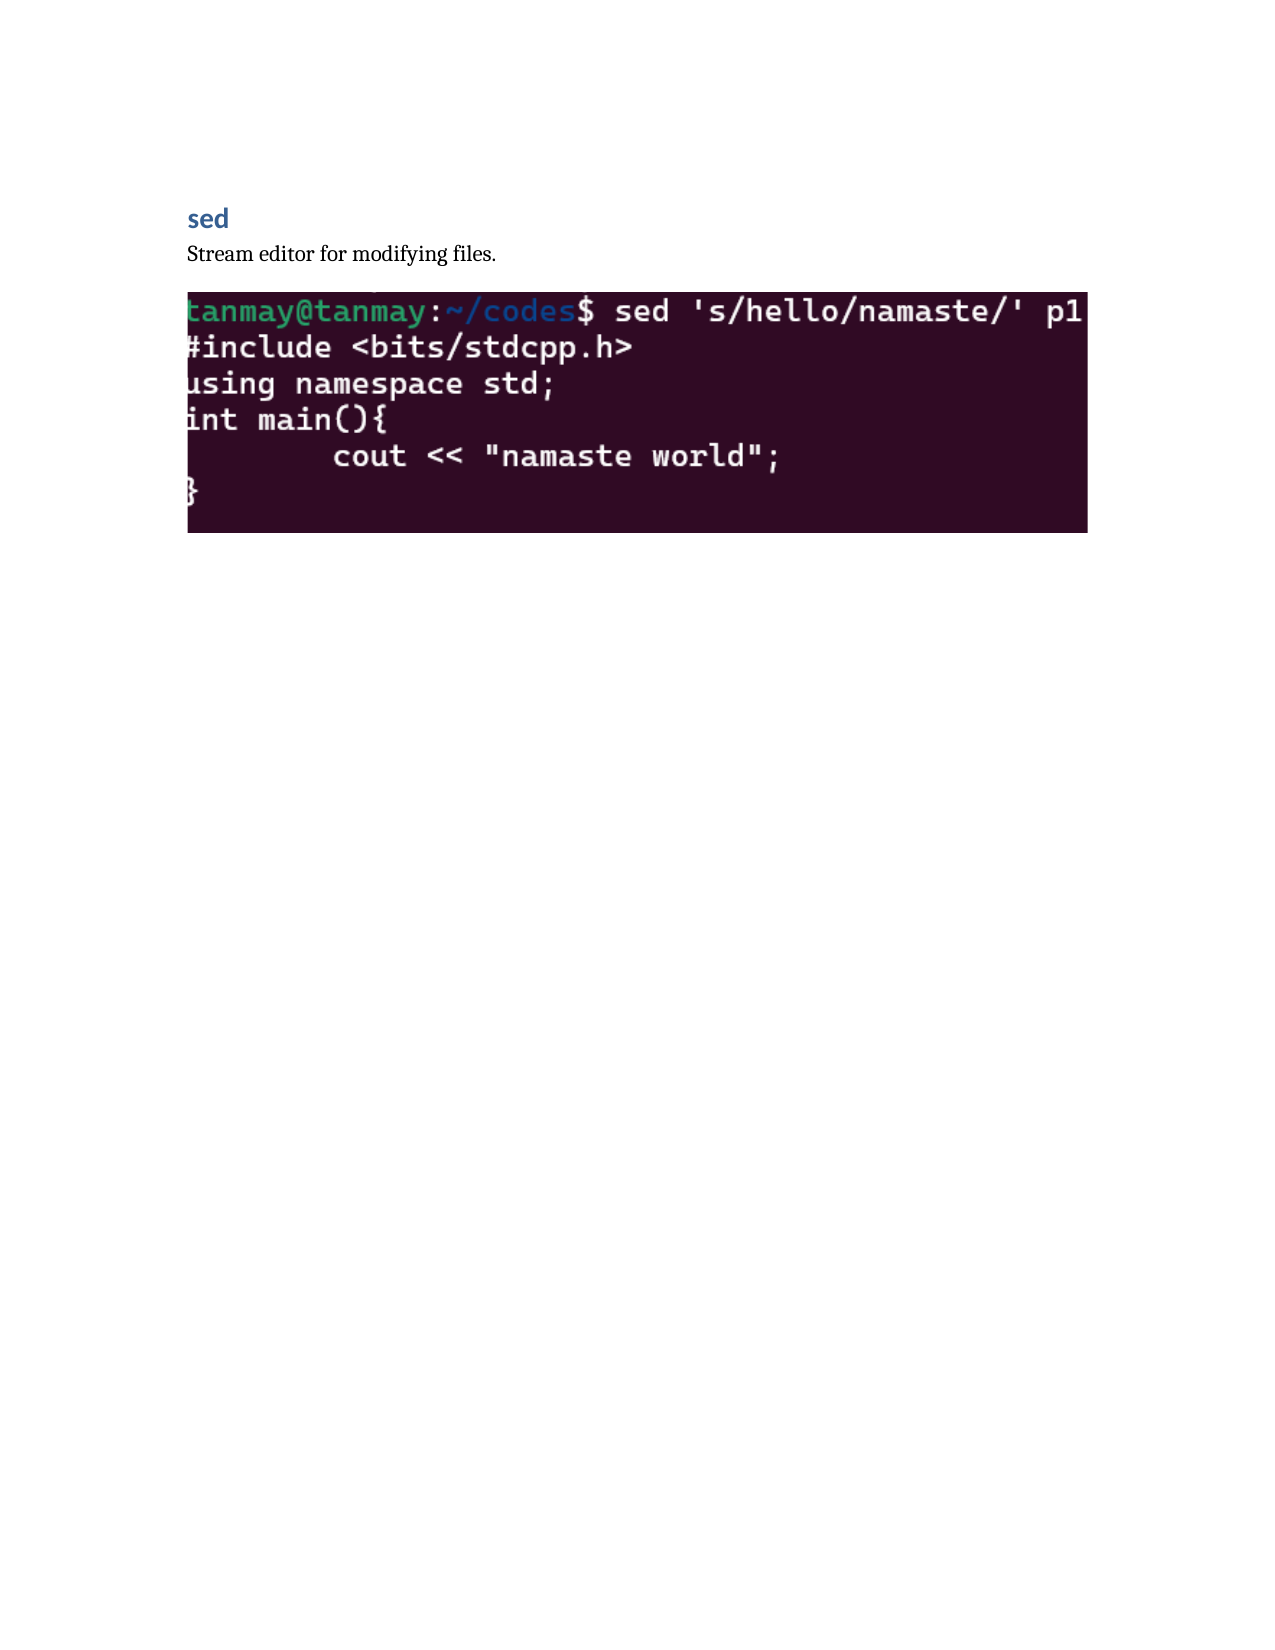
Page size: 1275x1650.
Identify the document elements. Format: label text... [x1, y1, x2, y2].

picture [187, 292, 1088, 533]
subtitle sed [187, 200, 1087, 236]
text Stream editor for modifying files. [187, 241, 1087, 267]
